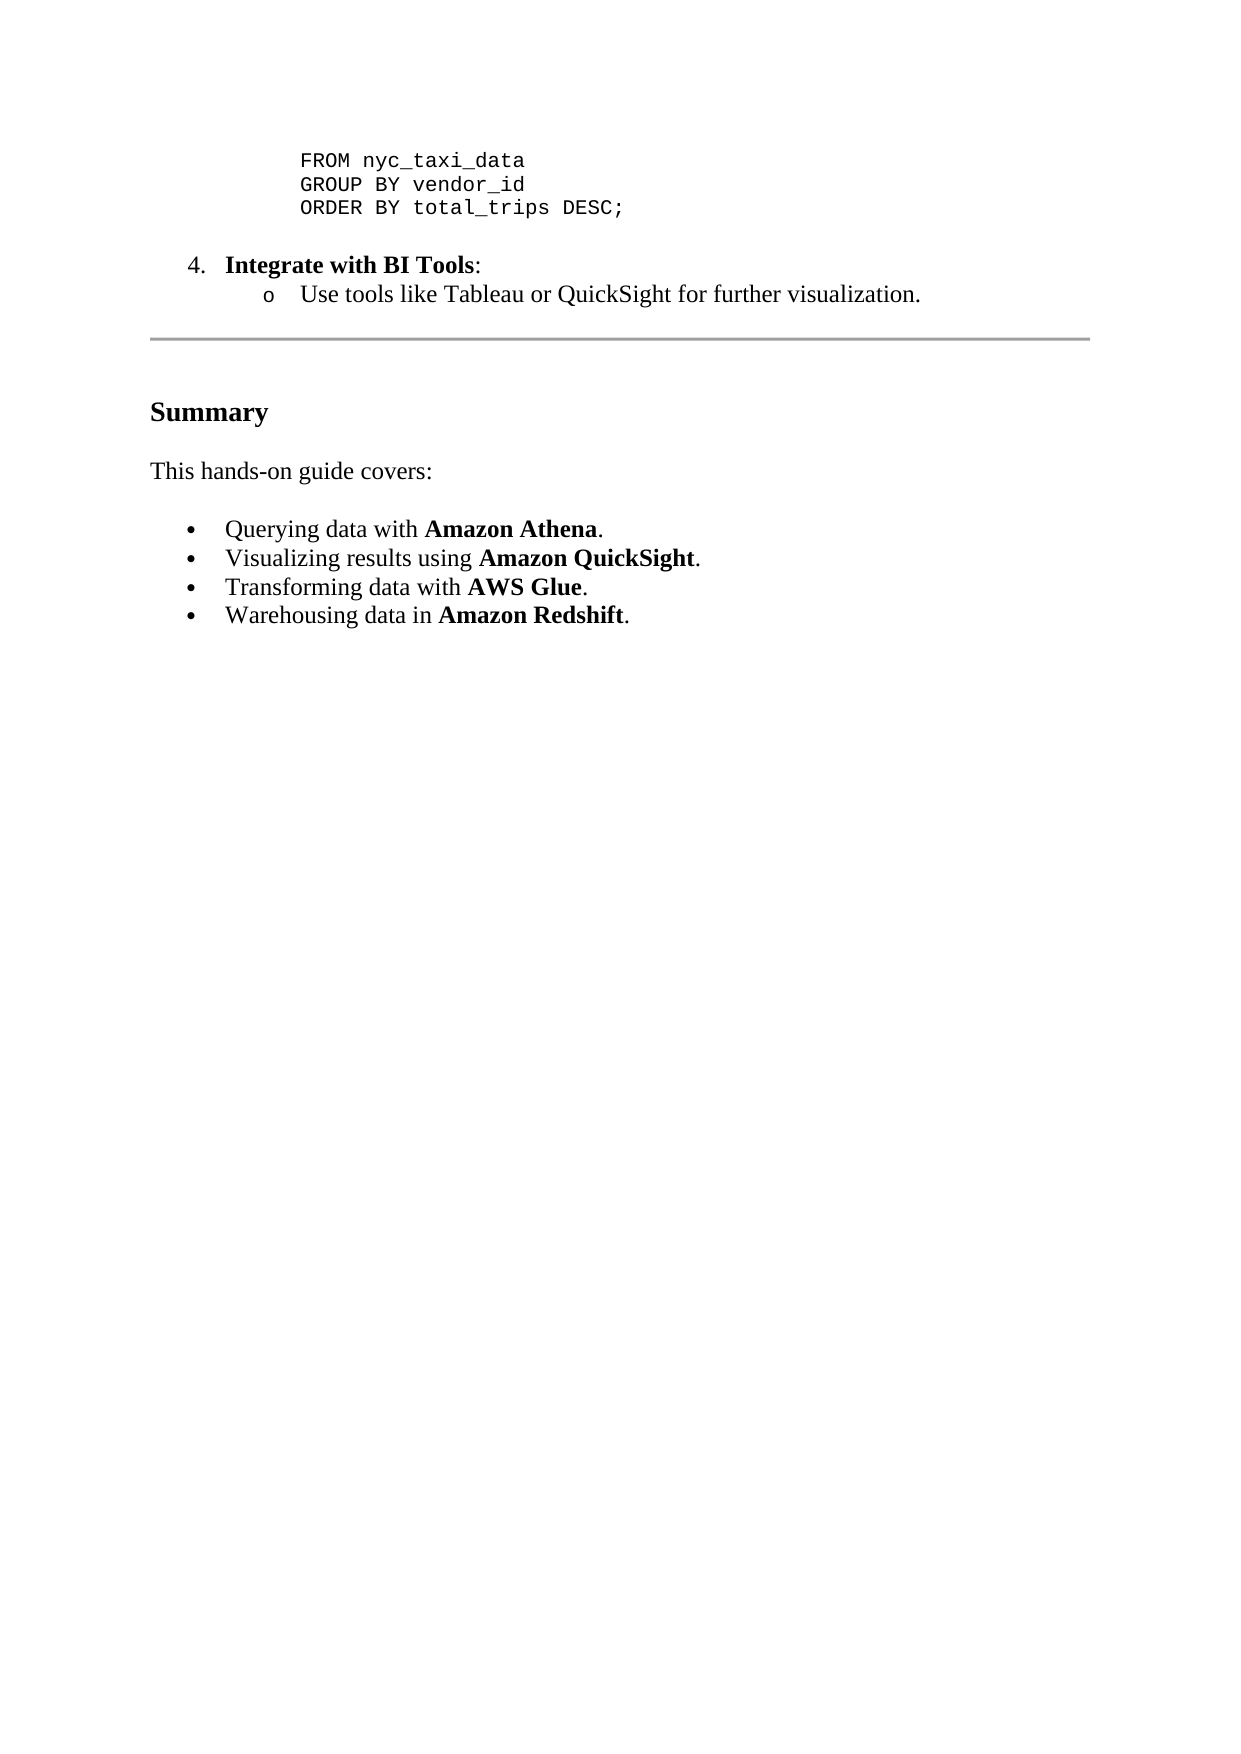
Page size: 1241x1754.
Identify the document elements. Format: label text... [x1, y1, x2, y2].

text GROUP BY vendor_id [300, 174, 1090, 197]
text Summary [150, 395, 1090, 427]
list Visualizing results using Amazon QuickSight. [187, 543, 1090, 572]
list Warehousing data in Amazon Redshift. [187, 601, 1090, 629]
list Use tools like Tableau or QuickSight for further visualization. [262, 279, 1090, 308]
text This hands-on guide covers: [150, 456, 1090, 485]
list Querying data with Amazon Athena. [187, 514, 1090, 543]
list Transforming data with AWS Glue. [187, 572, 1090, 601]
text FROM nyc_taxi_data [300, 150, 1090, 174]
text ORDER BY total_trips DESC; [300, 197, 1090, 221]
list Integrate with BI Tools: [187, 250, 1090, 279]
